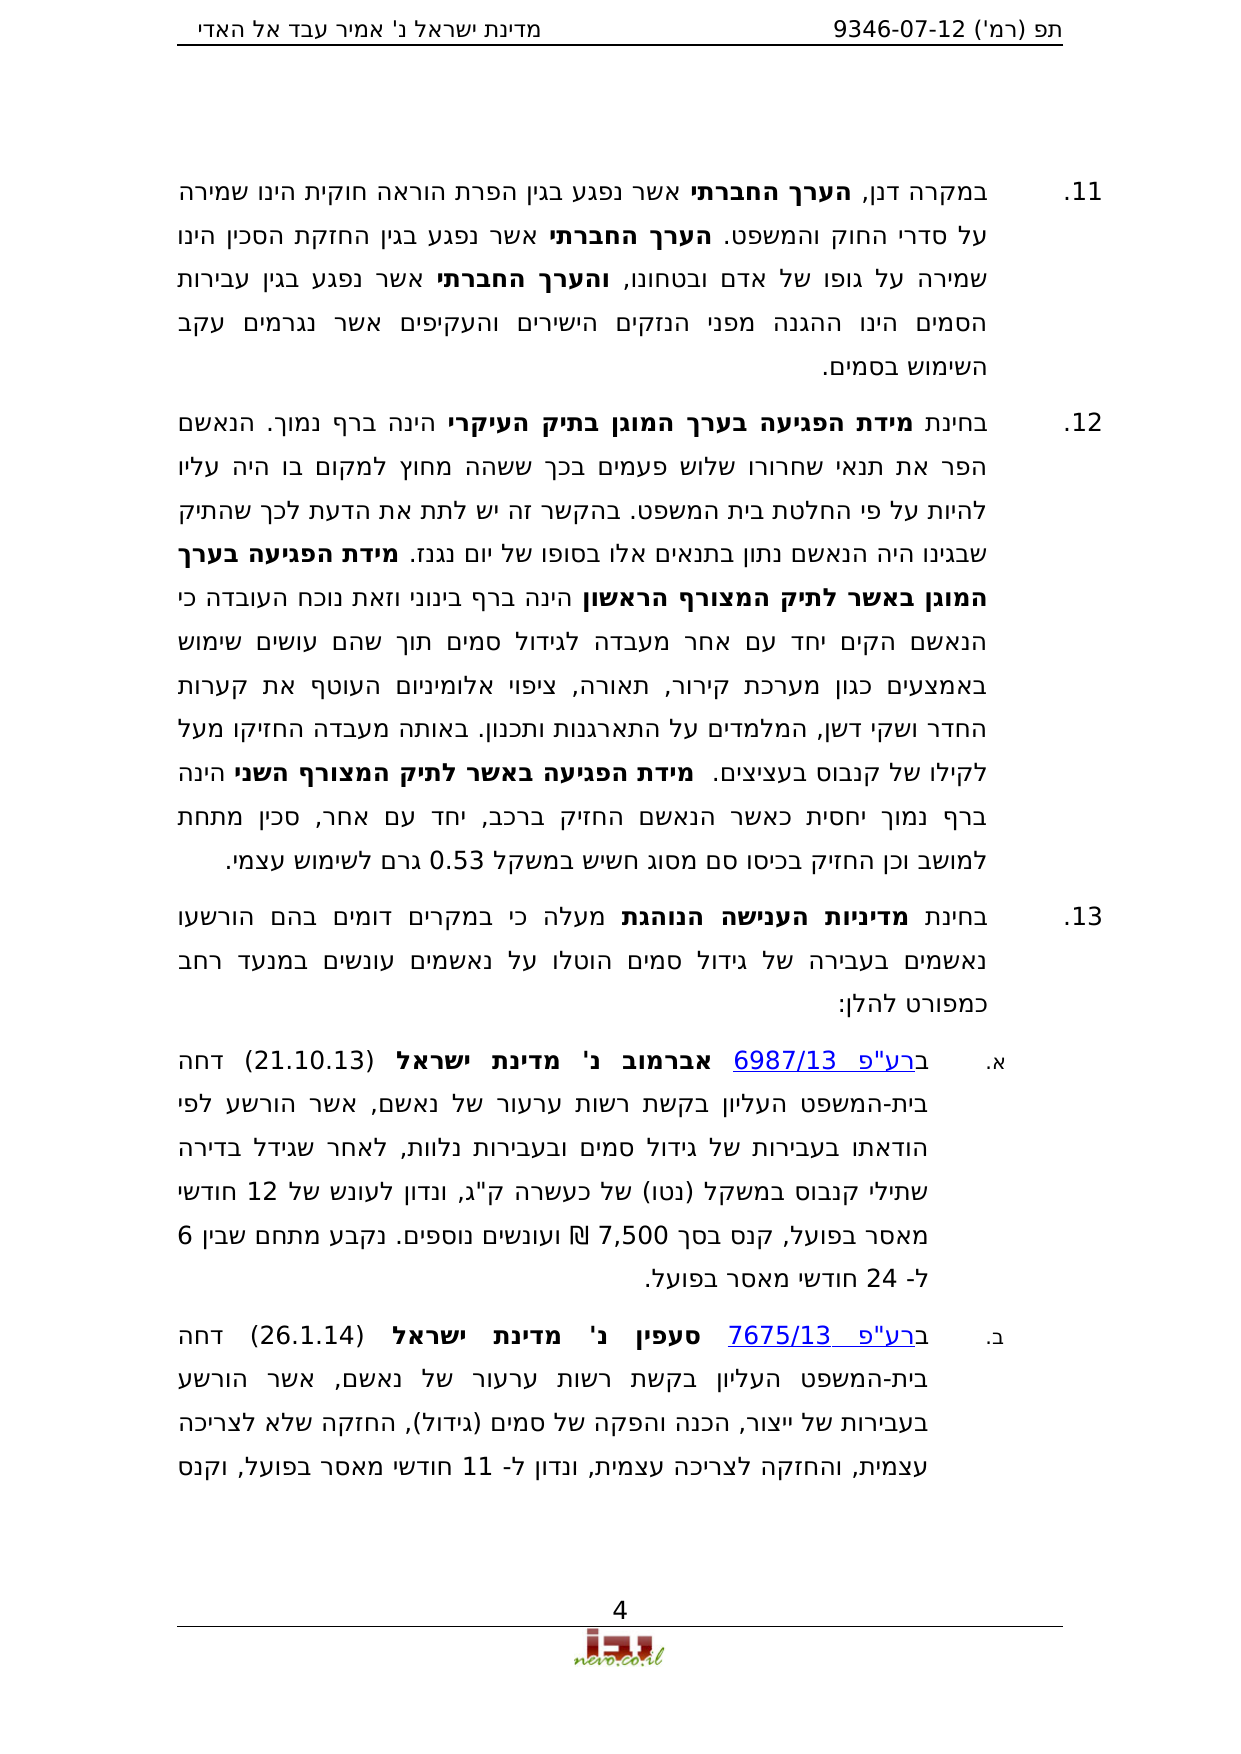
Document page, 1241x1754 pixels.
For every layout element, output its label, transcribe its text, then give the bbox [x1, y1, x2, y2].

text בחינת מידת הפגיעה בערך המוגן בתיק העיקרי הינה ברף נמוך. הנאשם הפר את תנאי שחרורו שלוש פעמים בכך ששהה מחוץ למקום בו היה עליו להיות על פי החלטת בית המשפט. בהקשר זה יש לתת את הדעת לכך שהתיק שבגינו היה הנאשם נתון בתנאים אלו בסופו של יום נגנז. מידת הפגיעה בערך המוגן באשר לתיק המצורף הראשון הינה ברף בינוני וזאת נוכח העובדה כי הנאשם הקים יחד עם אחר מעבדה לגידול סמים תוך שהם עושים שימוש באמצעים כגון מערכת קירור, תאורה, ציפוי אלומיניום העוטף את קערות החדר ושקי דשן, המלמדים על התארגנות ותכנון. באותה מעבדה החזיקו מעל לקילו של קנבוס בעציצים. מידת הפגיעה באשר לתיק המצורף השני הינה ברף נמוך יחסית כאשר הנאשם החזיק ברכב, יחד עם אחר, סכין מתחת למושב וכן החזיק בכיסו סם מסוג חשיש במשקל 0.53 גרם לשימוש עצמי. [177, 408, 1063, 875]
text במקרה דנן, הערך החברתי אשר נפגע בגין הפרת הוראה חוקית הינו שמירה על סדרי החוק והמשפט. הערך החברתי אשר נפגע בגין החזקת הסכין הינו שמירה על גופו של אדם ובטחונו, והערך החברתי אשר נפגע בגין עבירות הסמים הינו ההגנה מפני הנזקים הישירים והעקיפים אשר נגרמים עקב השימוש בסמים. [177, 177, 1063, 381]
text בחינת מדיניות הענישה הנוהגת מעלה כי במקרים דומים בהם הורשעו נאשמים בעבירה של גידול סמים הוטלו על נאשמים עונשים במנעד רחב כמפורט להלן: [177, 902, 1063, 1019]
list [177, 1321, 985, 1481]
list ברע"פ 6987/13 אברמוב נ' מדינת ישראל (21.10.13) דחה בית-המשפט העליון בקשת רשות ערעור של נאשם, אשר הורשע לפי הודאתו בעבירות של גידול סמים ובעבירות נלוות, לאחר שגידל בדירה שתילי קנבוס במשקל (נטו) של כעשרה ק"ג, ונדון לעונש של 12 חודשי מאסר בפועל, קנס בסך 7,500 ₪ ועונשים נוספים. נקבע מתחם שבין 6 ל- 24 חודשי מאסר בפועל. [177, 1046, 985, 1294]
picture [574, 1628, 666, 1667]
